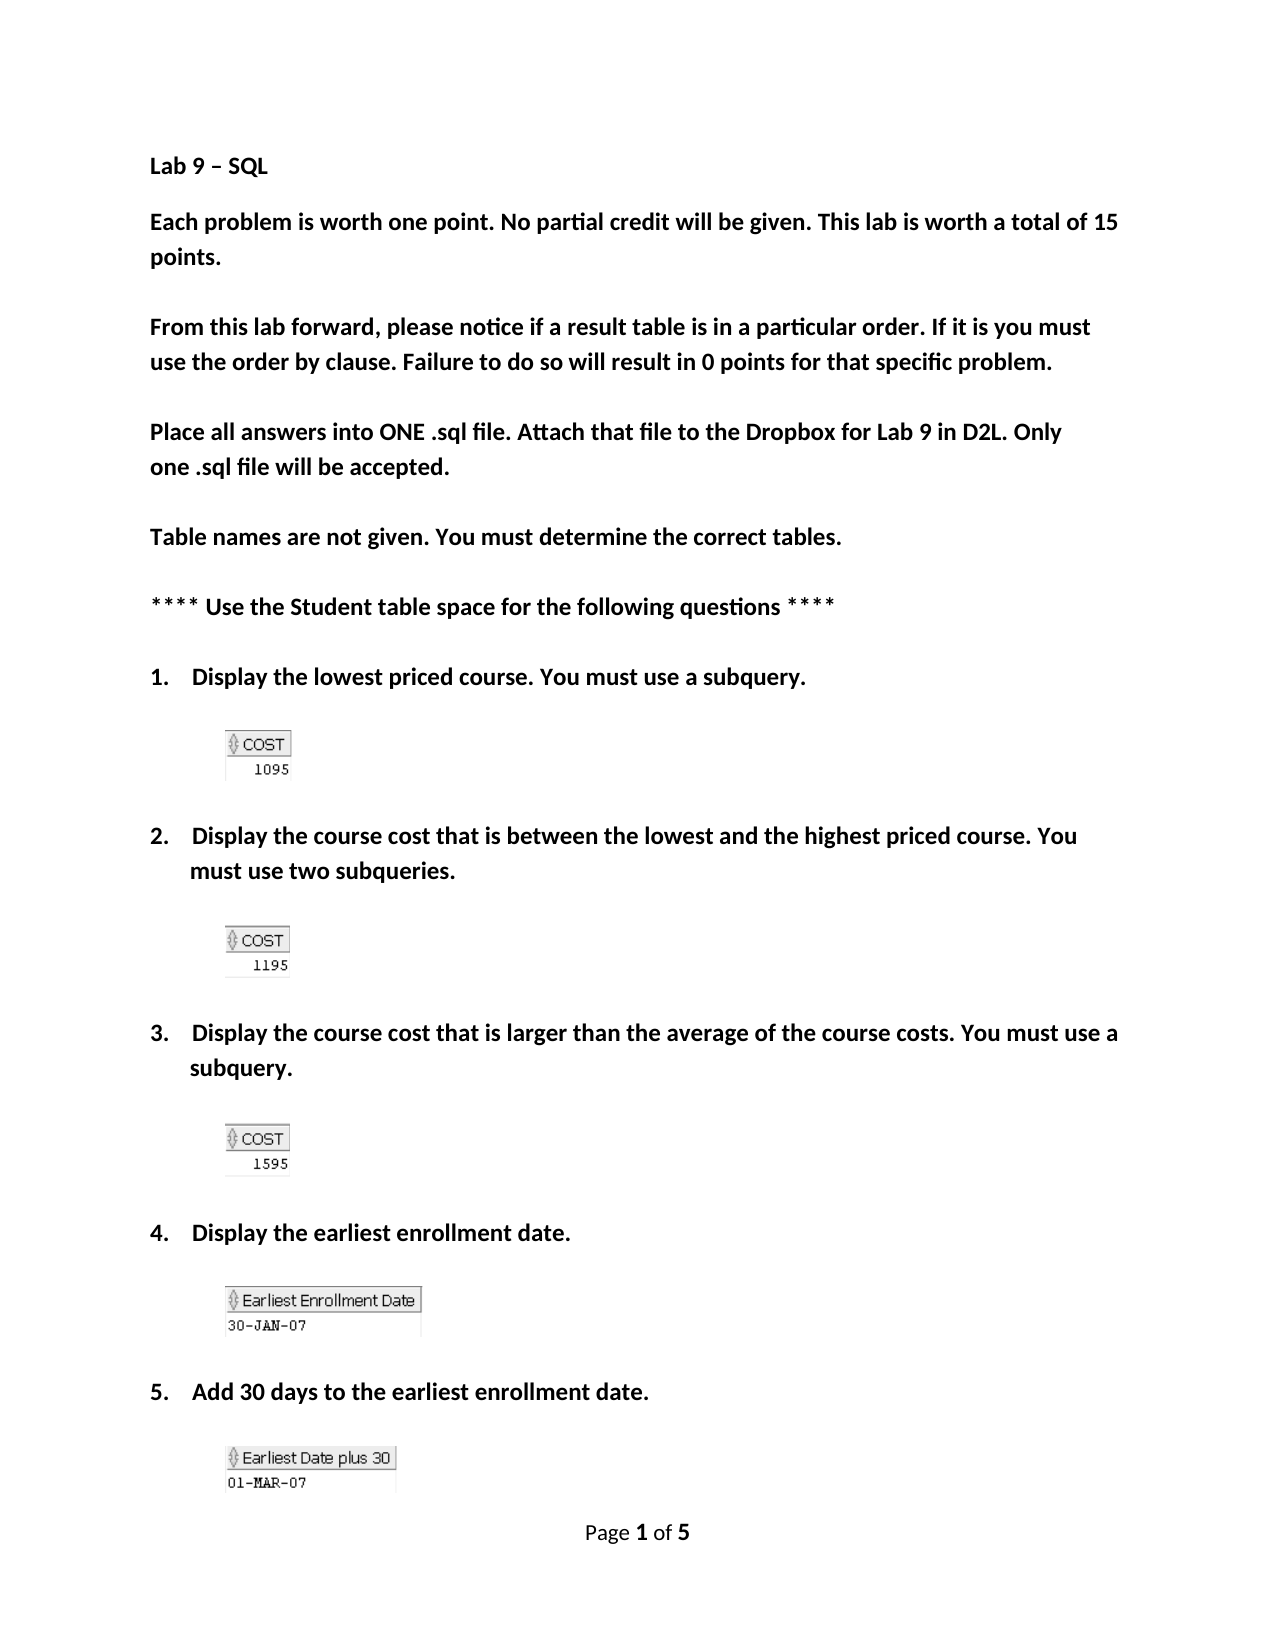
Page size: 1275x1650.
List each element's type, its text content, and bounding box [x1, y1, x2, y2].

text 1. Display the lowest priced course. You must use a subquery. [150, 661, 1125, 691]
text **** Use the Student table space for the following questions **** [150, 591, 1125, 621]
picture [225, 730, 292, 781]
picture [225, 1446, 397, 1493]
text Table names are not given. You must determine the correct tables. [150, 521, 1125, 551]
text 2. Display the course cost that is between the lowest and the highest priced course. You [150, 820, 1125, 851]
text Each problem is worth one point. No partial credit will be given. This lab is worth a total of 15 points. [150, 206, 1125, 271]
picture [225, 925, 290, 978]
picture [225, 1122, 290, 1178]
text 4. Display the earliest enrollment date. [150, 1217, 1125, 1247]
text From this lab forward, please notice if a result table is in a particular order. If it is you must use the order by clause. Failure to do so will result in 0 points for that specific problem. [150, 311, 1125, 376]
picture [225, 1286, 423, 1337]
text 5. Add 30 days to the earliest enrollment date. [150, 1376, 1125, 1407]
text must use two subqueries. [150, 855, 1125, 886]
text Lab 9 – SQL [150, 150, 1125, 181]
text 3. Display the course cost that is larger than the average of the course costs. You must use a [150, 1017, 1125, 1048]
text subquery. [150, 1052, 1125, 1083]
text Place all answers into ONE .sql file. Attach that file to the Dropbox for Lab 9 in D2L. Only one .sql file will be accepted. [150, 416, 1125, 481]
